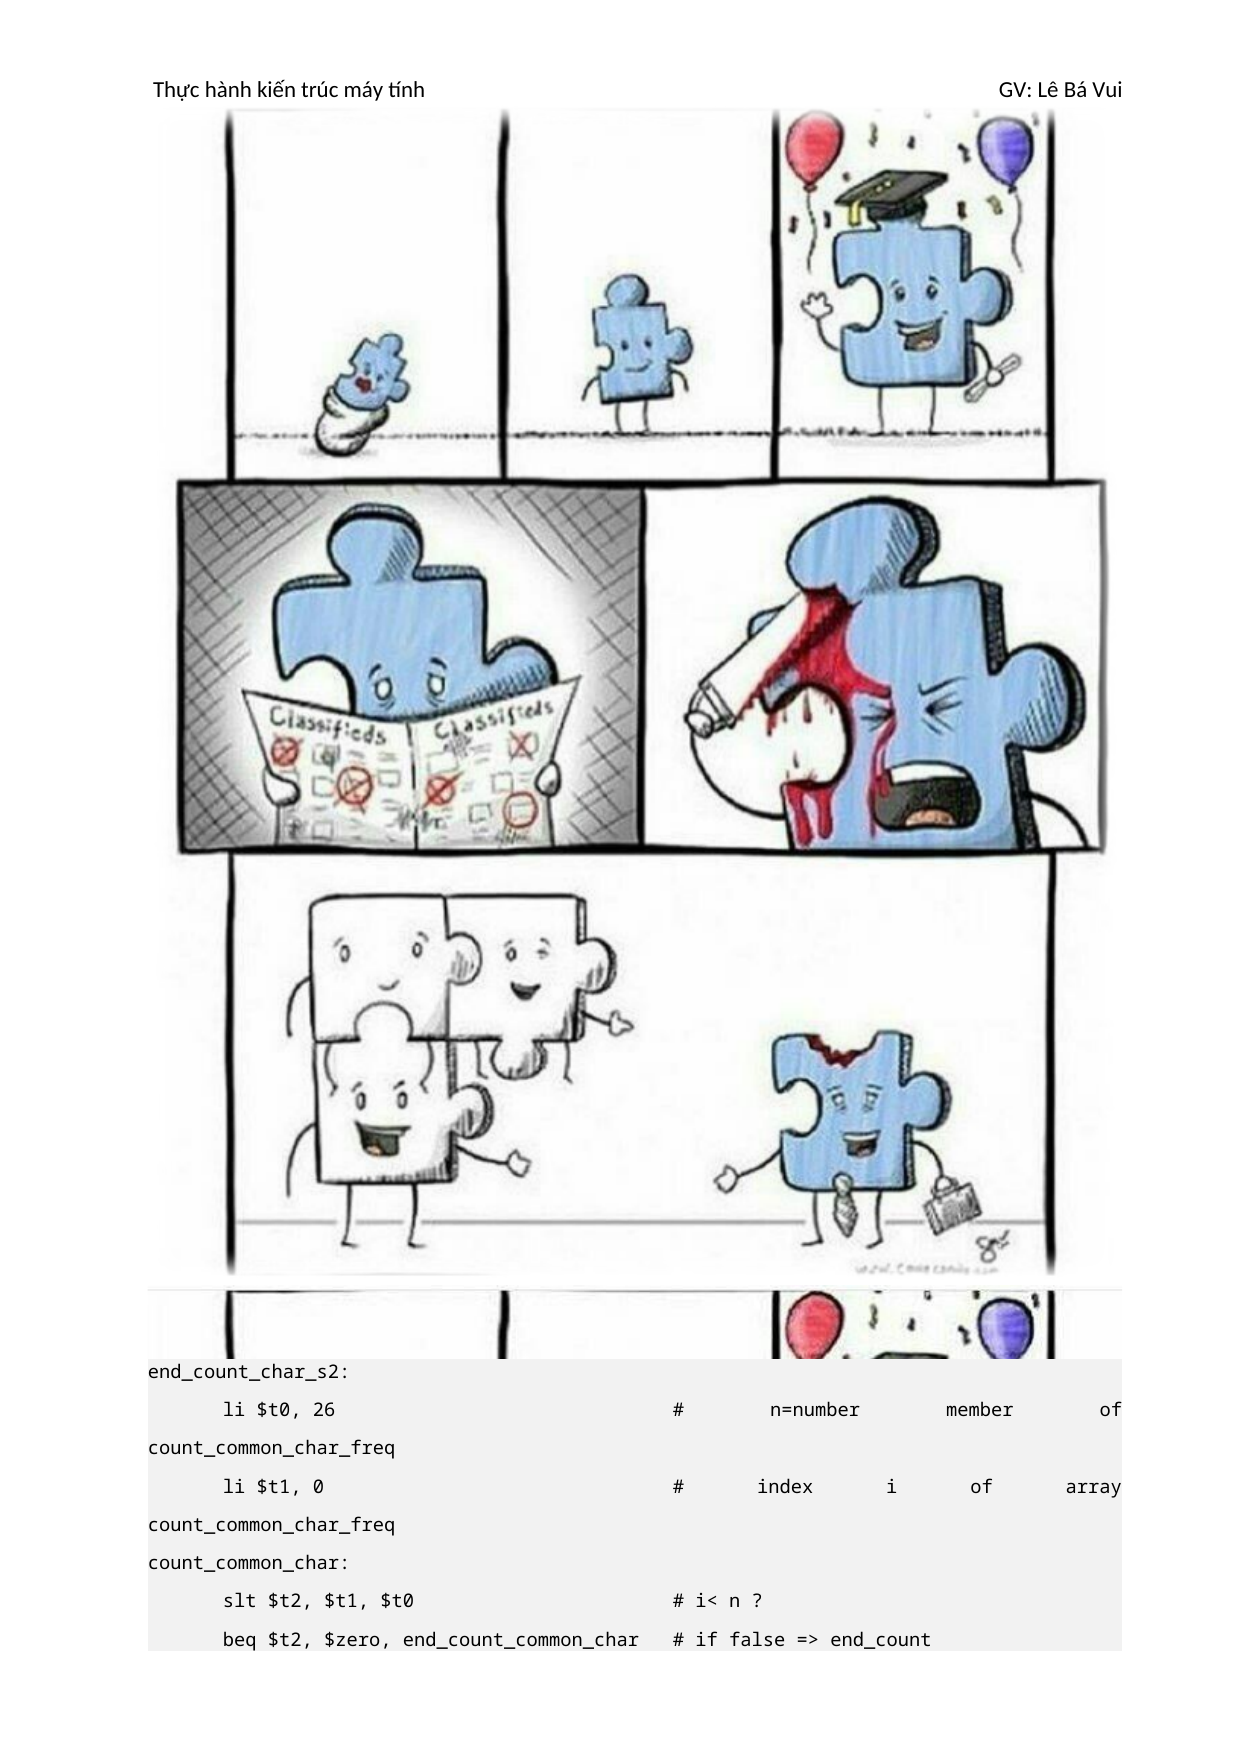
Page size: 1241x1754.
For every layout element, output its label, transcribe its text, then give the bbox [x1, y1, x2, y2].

text li $t1, 0 # index i of array count_common_char_freq [148, 1473, 1122, 1537]
text beq $t2, $zero, end_count_common_char # if false => end_count [148, 1626, 1122, 1651]
picture [177, 132, 1093, 1255]
text end_count_char_s2: [148, 1359, 1122, 1384]
text slt $t2, $t1, $t0 # i< n ? [148, 1588, 1122, 1613]
text li $t0, 26 # n=number member of count_common_char_freq [148, 1396, 1122, 1460]
text count_common_char: [148, 1549, 1122, 1575]
picture [147, 1285, 1123, 1359]
